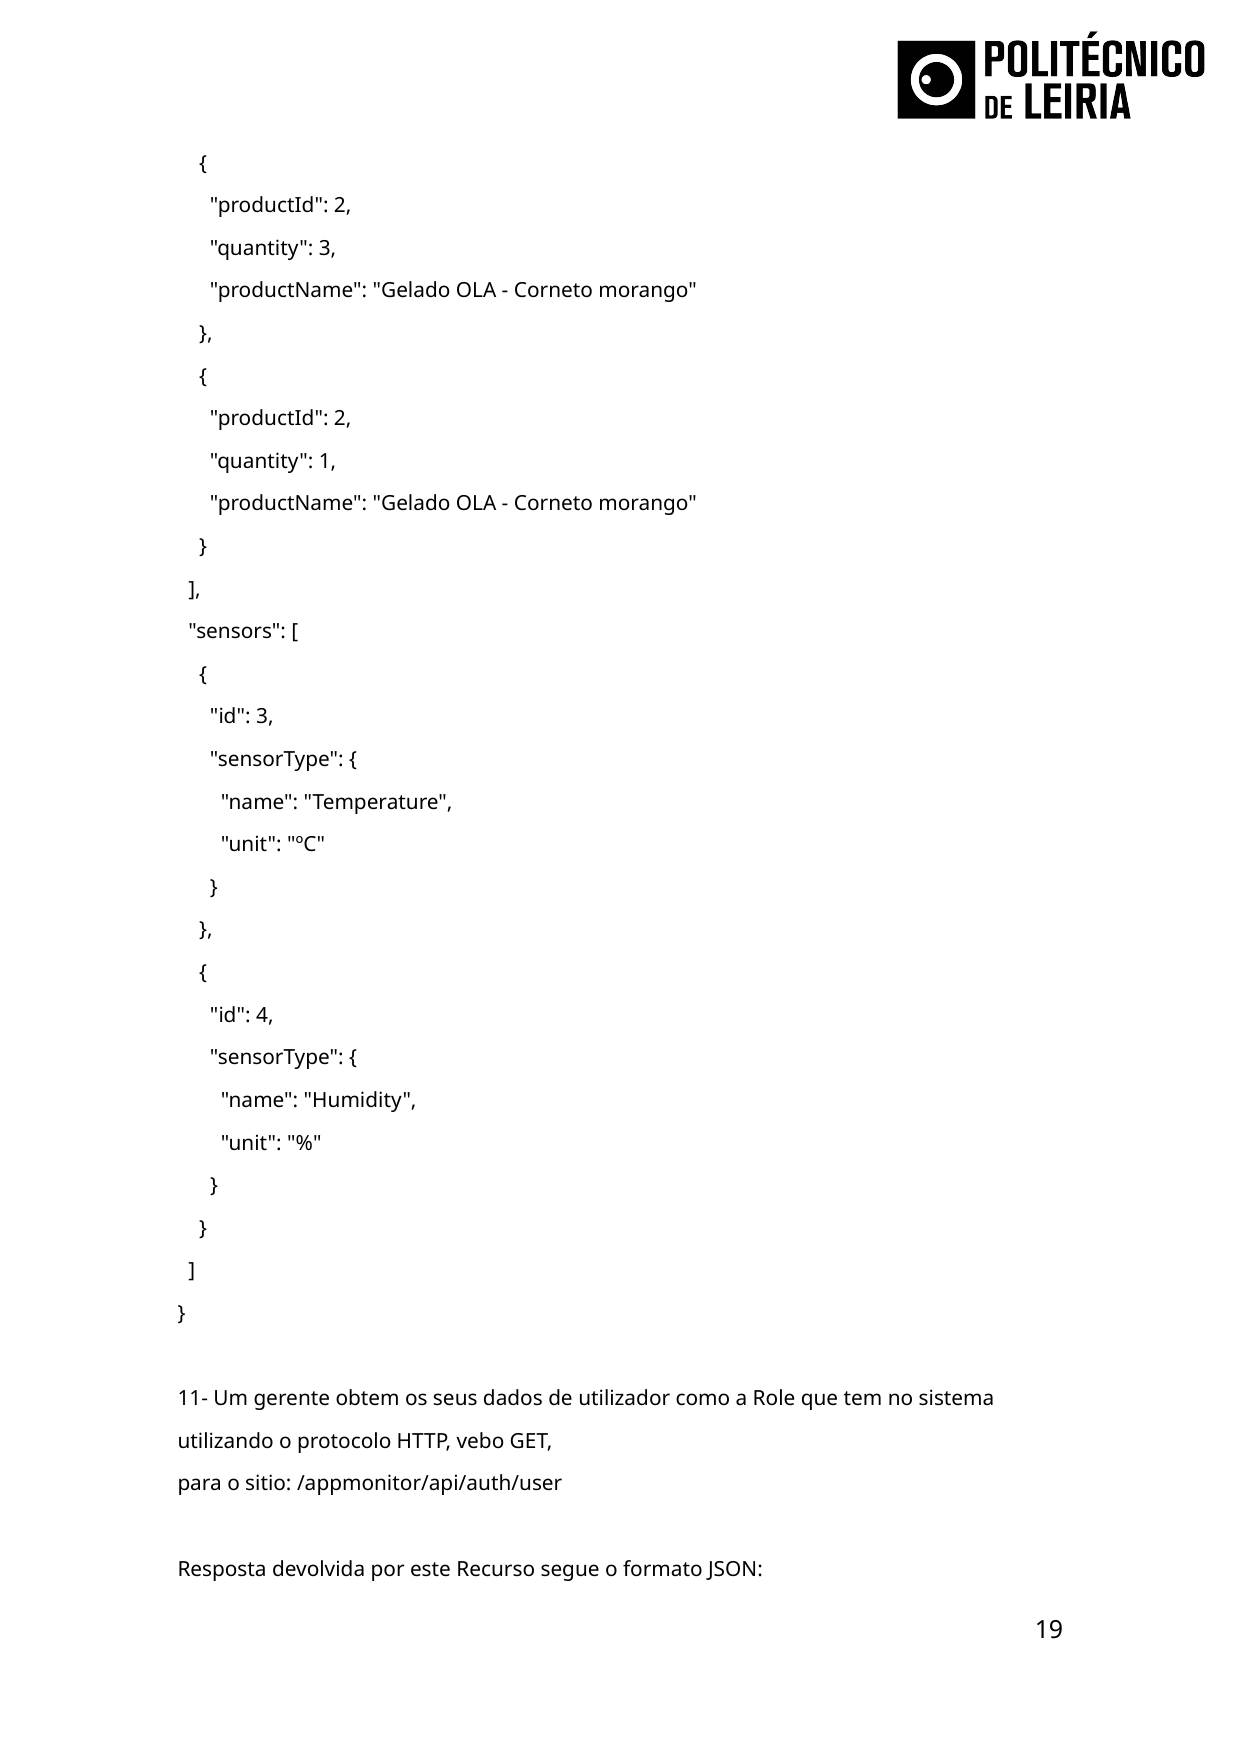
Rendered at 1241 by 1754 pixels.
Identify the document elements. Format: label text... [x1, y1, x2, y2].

text "id": 4, [177, 1000, 1063, 1028]
text } [177, 1213, 1063, 1241]
text "id": 3, [177, 702, 1063, 730]
text { [177, 361, 1063, 389]
text "productId": 2, [177, 403, 1063, 432]
text { [177, 659, 1063, 687]
text "quantity": 3, [177, 233, 1063, 261]
text "sensorType": { [177, 1042, 1063, 1071]
text "name": "Humidity", [177, 1085, 1063, 1113]
text para o sitio: /appmonitor/api/auth/user [177, 1468, 1063, 1497]
text "unit": "%" [177, 1128, 1063, 1156]
text "unit": "ºC" [177, 829, 1063, 858]
text "sensorType": { [177, 744, 1063, 773]
text { [177, 957, 1063, 986]
text } [177, 872, 1063, 900]
text } [177, 531, 1063, 559]
text "productName": "Gelado OLA - Corneto morango" [177, 488, 1063, 517]
text "productId": 2, [177, 190, 1063, 219]
text ] [177, 1255, 1063, 1284]
text "name": "Temperature", [177, 787, 1063, 815]
text Resposta devolvida por este Recurso segue o formato JSON: [177, 1554, 1063, 1582]
text utilizando o protocolo HTTP, vebo GET, [177, 1426, 1063, 1454]
picture [889, 22, 1215, 126]
text ], [177, 574, 1063, 602]
text } [177, 1170, 1063, 1199]
text "sensors": [ [177, 616, 1063, 645]
text } [177, 1298, 1063, 1326]
text 11- Um gerente obtem os seus dados de utilizador como a Role que tem no sistema [177, 1383, 1063, 1412]
text }, [177, 914, 1063, 943]
text "productName": "Gelado OLA - Corneto morango" [177, 276, 1063, 304]
text { [177, 148, 1063, 176]
text }, [177, 318, 1063, 347]
text "quantity": 1, [177, 446, 1063, 474]
